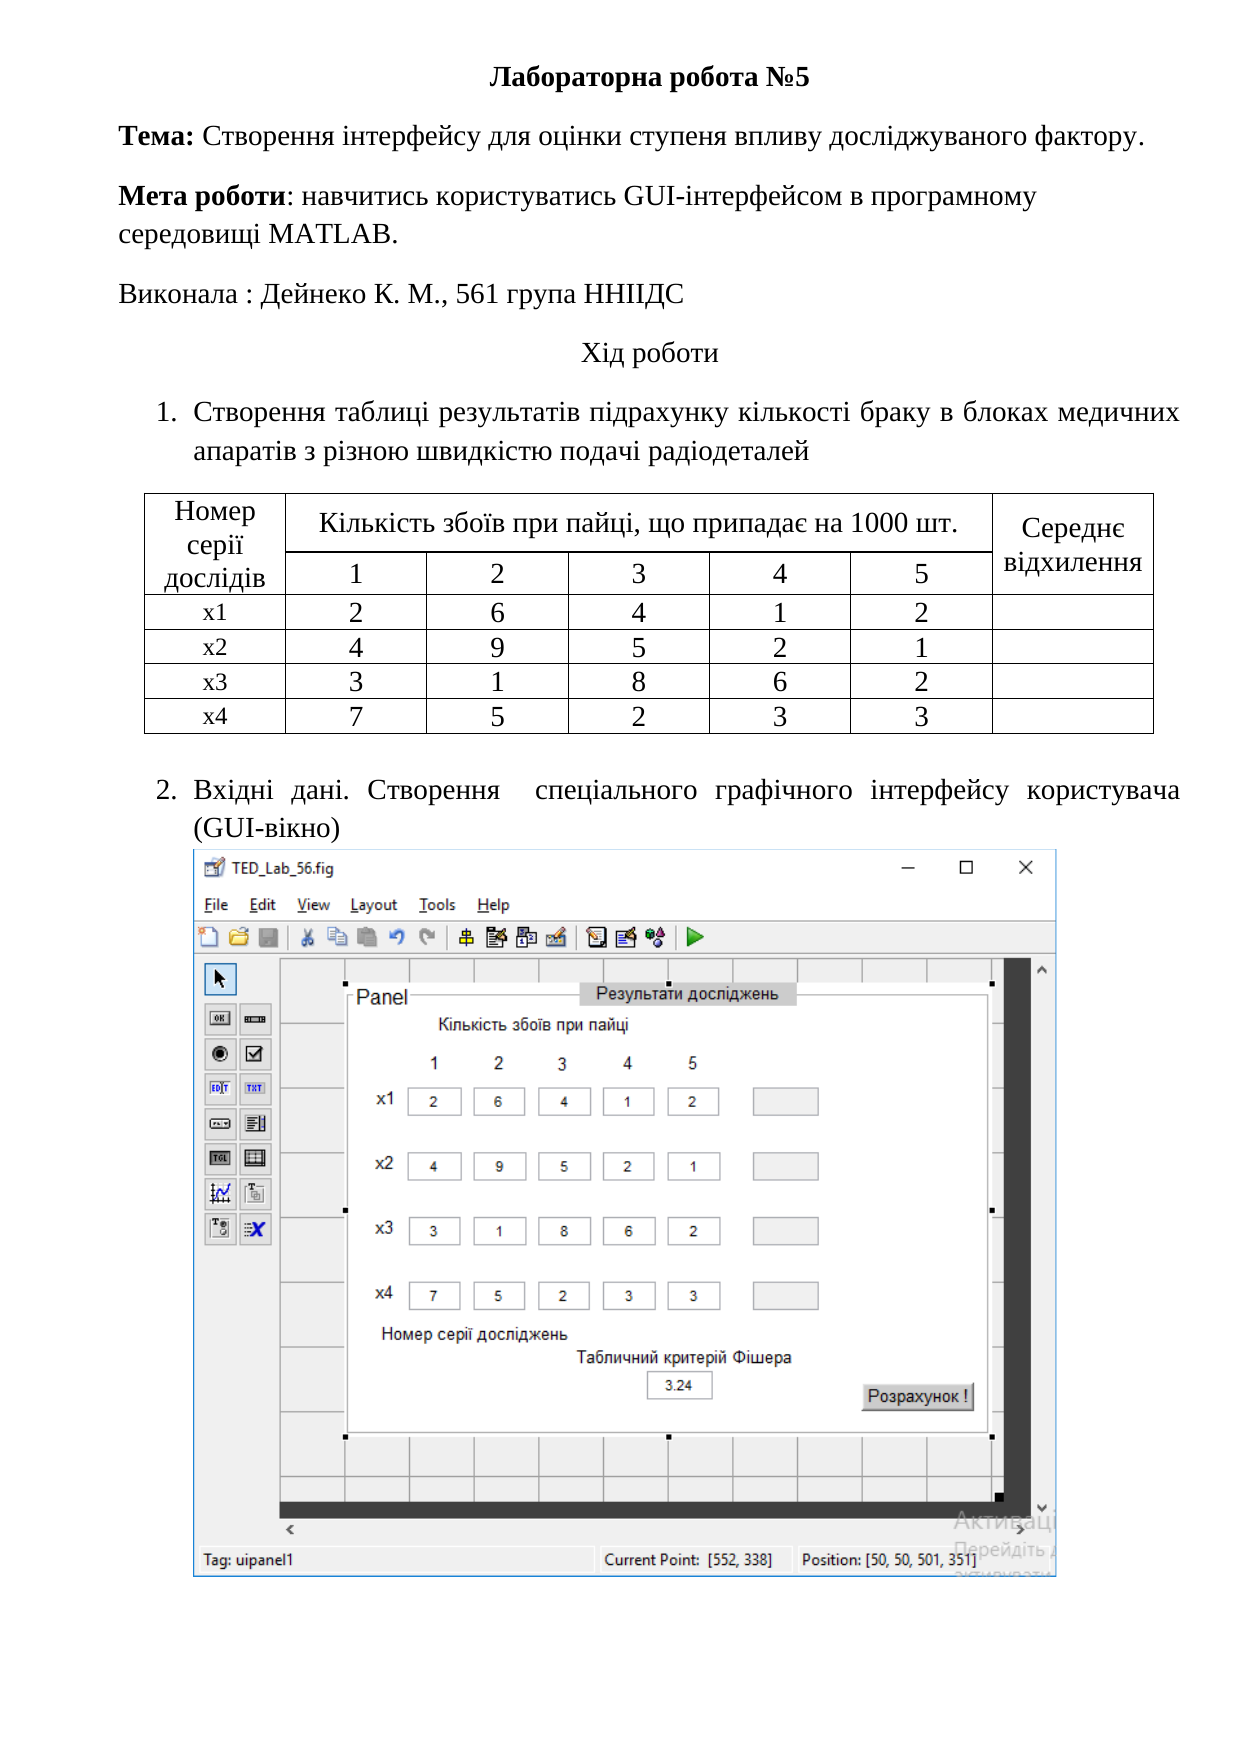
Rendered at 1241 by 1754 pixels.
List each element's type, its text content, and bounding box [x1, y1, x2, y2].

table_cell 2 [286, 595, 426, 629]
list Вхідні дані. Створення спеціального графічного інтерфейсу користувача (GUI-вікно) [156, 772, 1181, 844]
table_cell 2 [710, 630, 850, 663]
table_cell 2 [851, 664, 992, 698]
table_cell 5 [427, 699, 568, 732]
table_cell 2 [569, 699, 709, 732]
table_cell x3 [145, 664, 285, 698]
table_cell x1 [145, 595, 285, 629]
table_header Номер серії дослідів [145, 494, 285, 594]
table_cell 3 [851, 699, 992, 732]
table_cell 7 [286, 699, 426, 732]
picture [193, 849, 1057, 1577]
table_cell 3 [569, 553, 709, 594]
table_cell 3 [286, 664, 426, 698]
text Тема: Cтворення інтерфейсу для оцінки ступеня впливу досліджуваного фактору. [118, 118, 1181, 152]
table_cell 4 [569, 595, 709, 629]
table_cell 1 [286, 553, 426, 594]
text Лабораторна робота №5 [118, 59, 1181, 93]
table_cell x2 [145, 630, 285, 663]
table_cell 4 [710, 553, 850, 594]
table_cell 8 [569, 664, 709, 698]
table_cell 1 [710, 595, 850, 629]
table_cell [993, 699, 1153, 732]
table_cell [993, 595, 1153, 629]
table_cell 4 [286, 630, 426, 663]
table_cell [993, 630, 1153, 663]
list Створення таблиці результатів підрахунку кількості браку в блоках медичних апаратів з різною швидкістю подачі радіодеталей [156, 394, 1181, 467]
text Мета роботи: навчитись користуватись GUI-інтерфейсом в програмному середовищі MATLAB. [118, 178, 1181, 250]
table_cell 3 [710, 699, 850, 732]
table_cell 1 [851, 630, 992, 663]
table_cell 6 [710, 664, 850, 698]
table_cell 2 [851, 595, 992, 629]
table_cell 2 [427, 553, 568, 594]
table_header Кількість збоїв при пайці, що припадає на 1000 шт. [286, 494, 992, 551]
table_cell x4 [145, 699, 285, 732]
text Хід роботи [118, 335, 1181, 369]
table_cell 9 [427, 630, 568, 663]
text Виконала : Дейнеко К. М., 561 група ННІІДС [118, 276, 1181, 309]
table_cell 5 [851, 553, 992, 594]
table_cell [993, 664, 1153, 698]
table_header Середнє відхилення [993, 494, 1153, 594]
table_cell 6 [427, 595, 568, 629]
table_cell 1 [427, 664, 568, 698]
table_cell 5 [569, 630, 709, 663]
